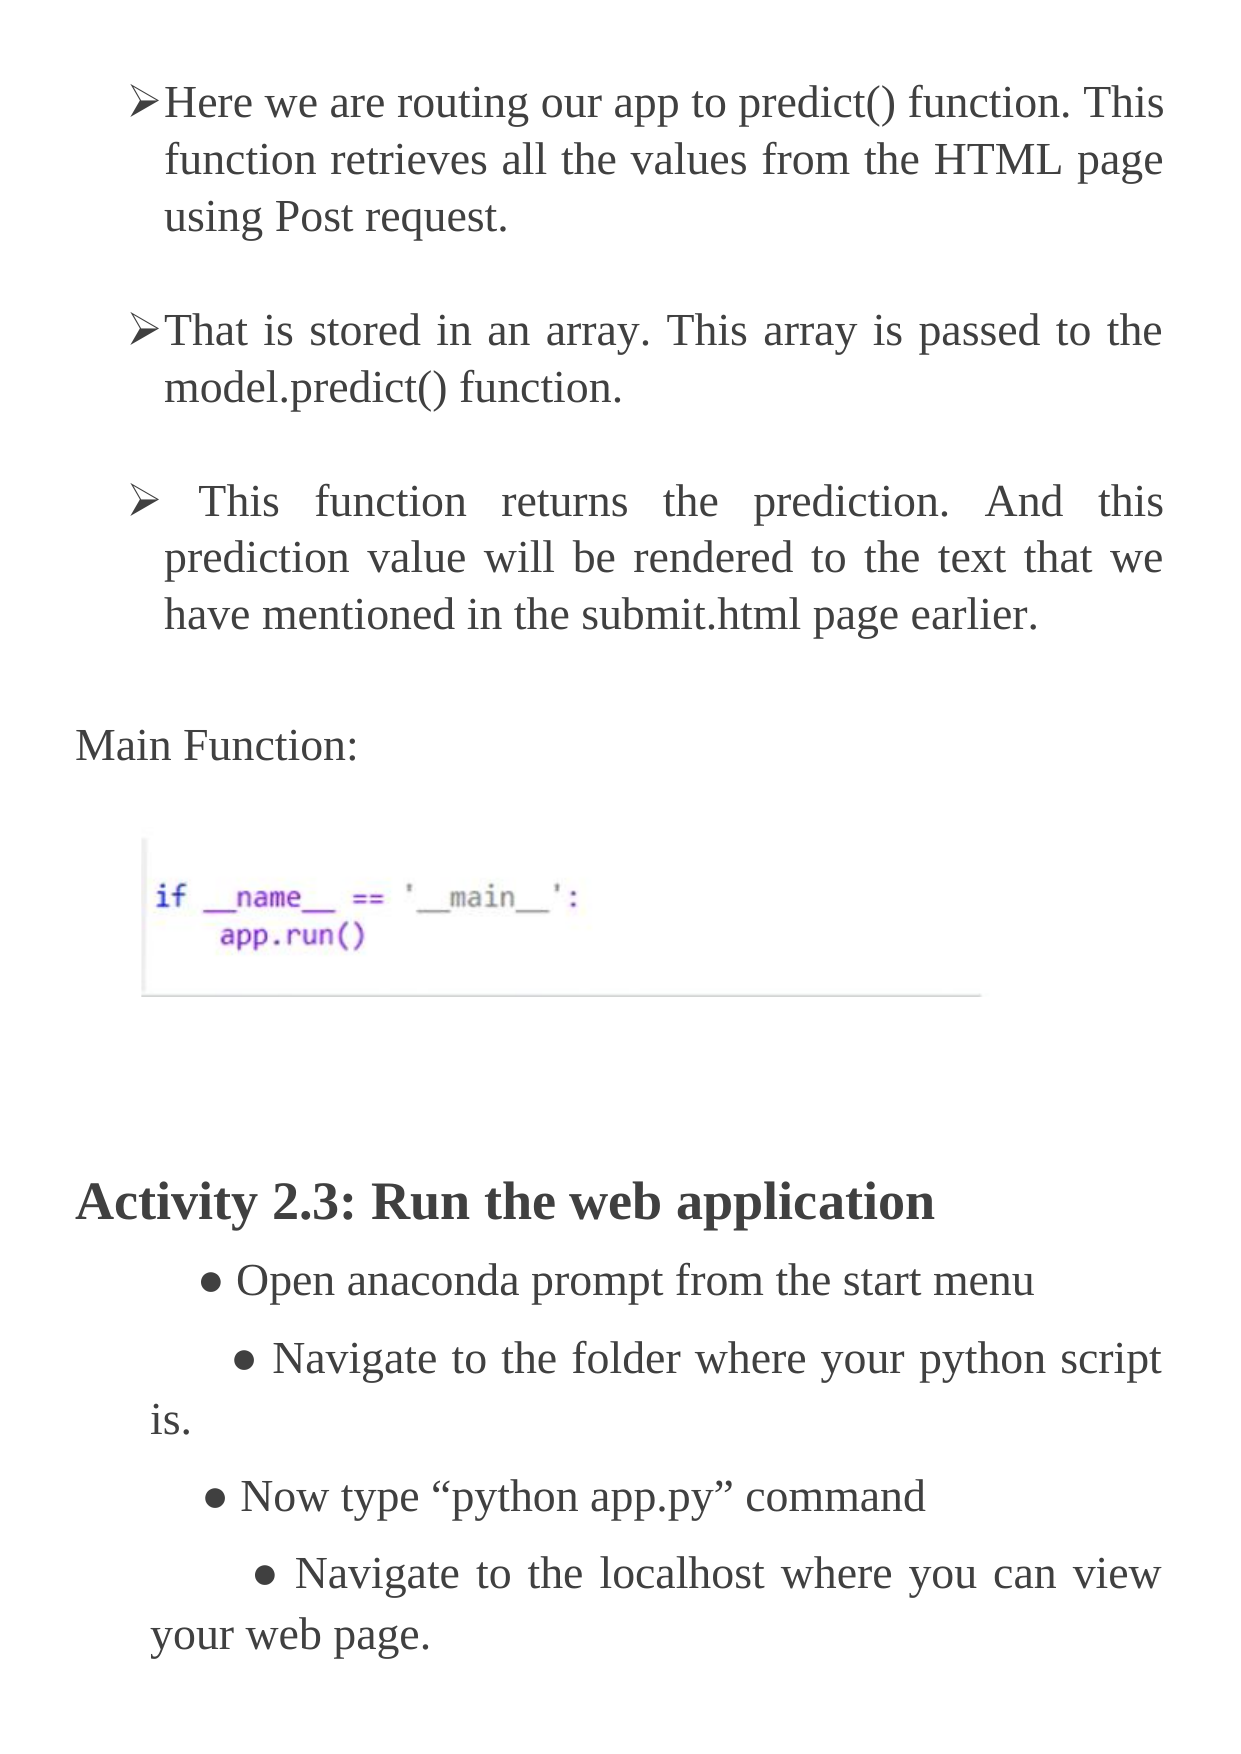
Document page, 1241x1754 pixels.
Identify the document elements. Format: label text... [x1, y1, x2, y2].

text Main Function: [75, 717, 1165, 770]
text ● Navigate to the localhost where you can view your web page. [75, 1546, 1165, 1659]
text Activity 2.3: Run the web application [75, 1169, 1165, 1231]
list That is stored in an array. This array is passed to the model.predict() function. [126, 302, 1165, 412]
text ● Navigate to the folder where your python script is. [75, 1331, 1165, 1444]
picture [141, 827, 990, 997]
list Here we are routing our app to predict() function. This function retrieves all the values from the HTML page using Post request. [126, 75, 1165, 241]
text ● Now type “python app.py” command [75, 1469, 1165, 1522]
list This function returns the prediction. And this prediction value will be rendered to the text that we have mentioned in the submit.html page earlier. [126, 473, 1165, 639]
text ● Open anaconda prompt from the start menu [75, 1252, 1165, 1305]
